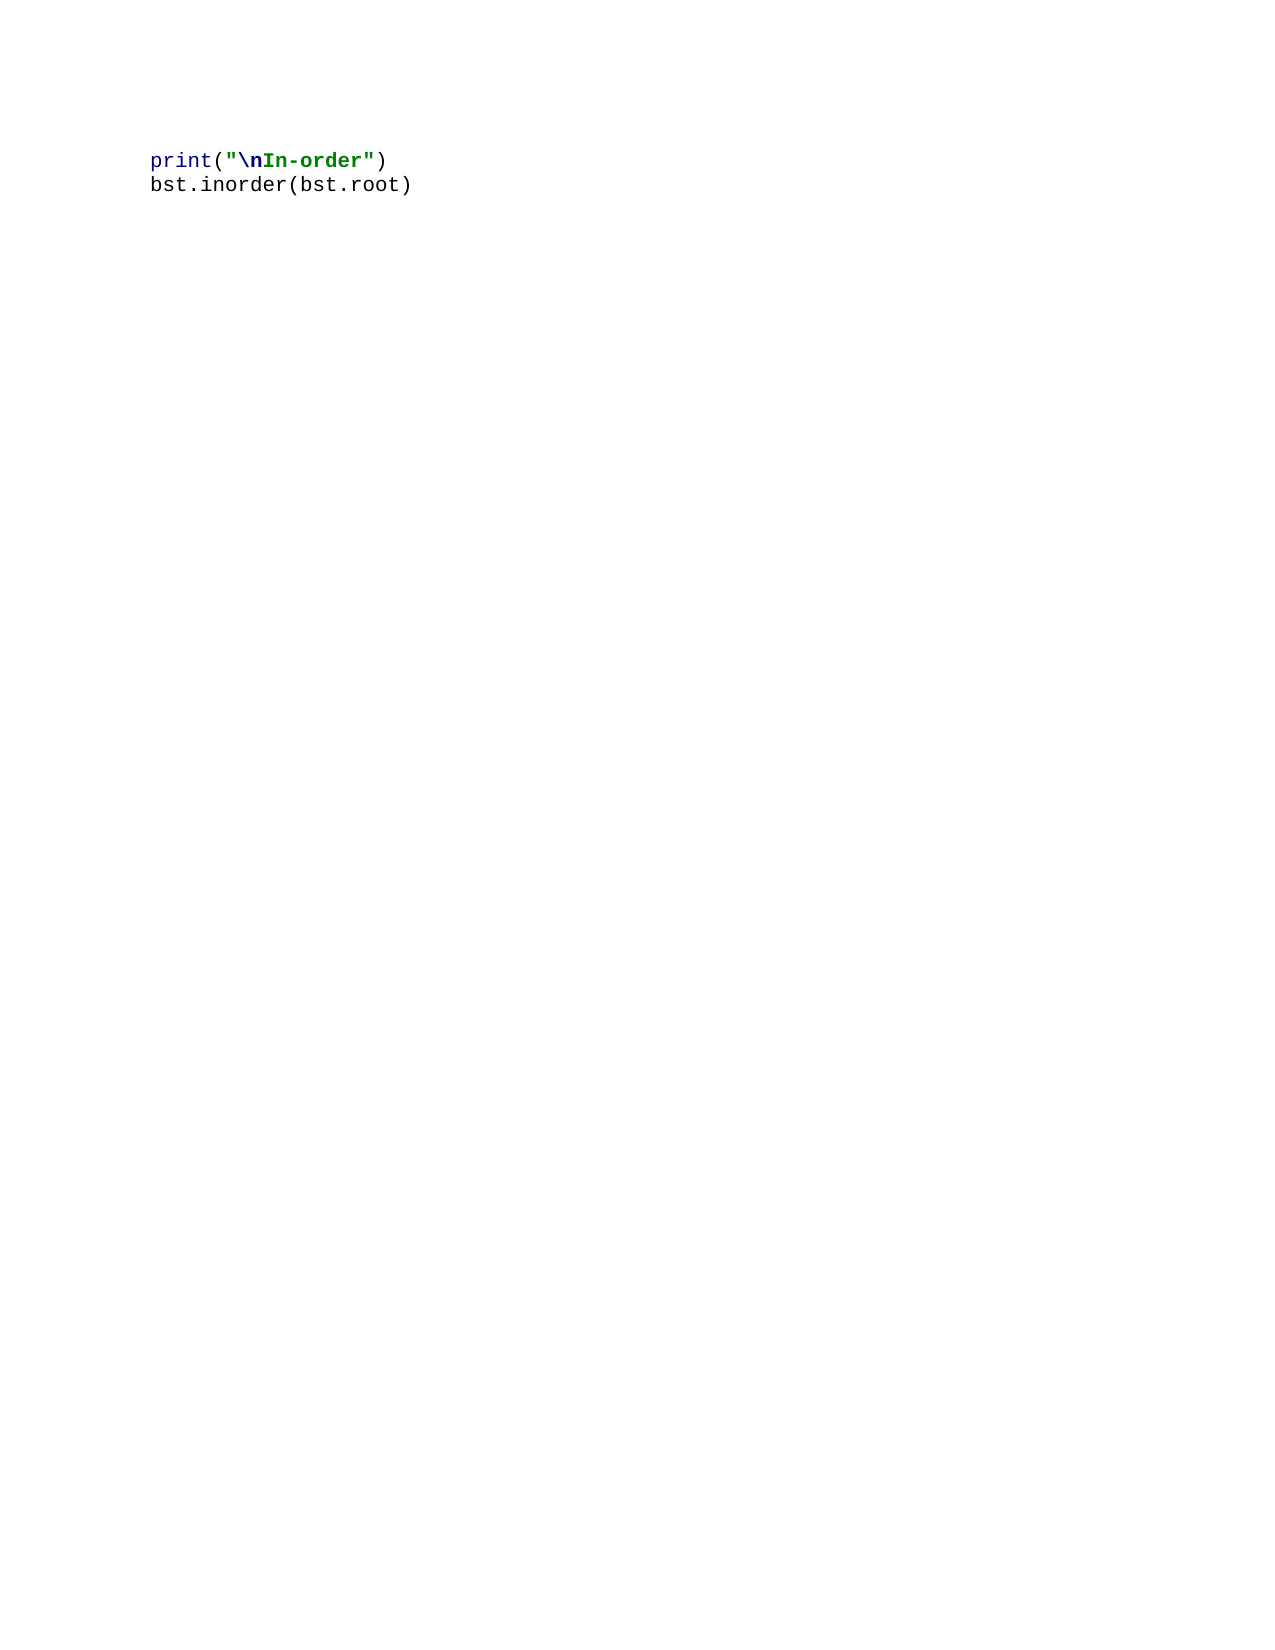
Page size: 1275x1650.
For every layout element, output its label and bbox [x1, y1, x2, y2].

text [150, 150, 1125, 197]
